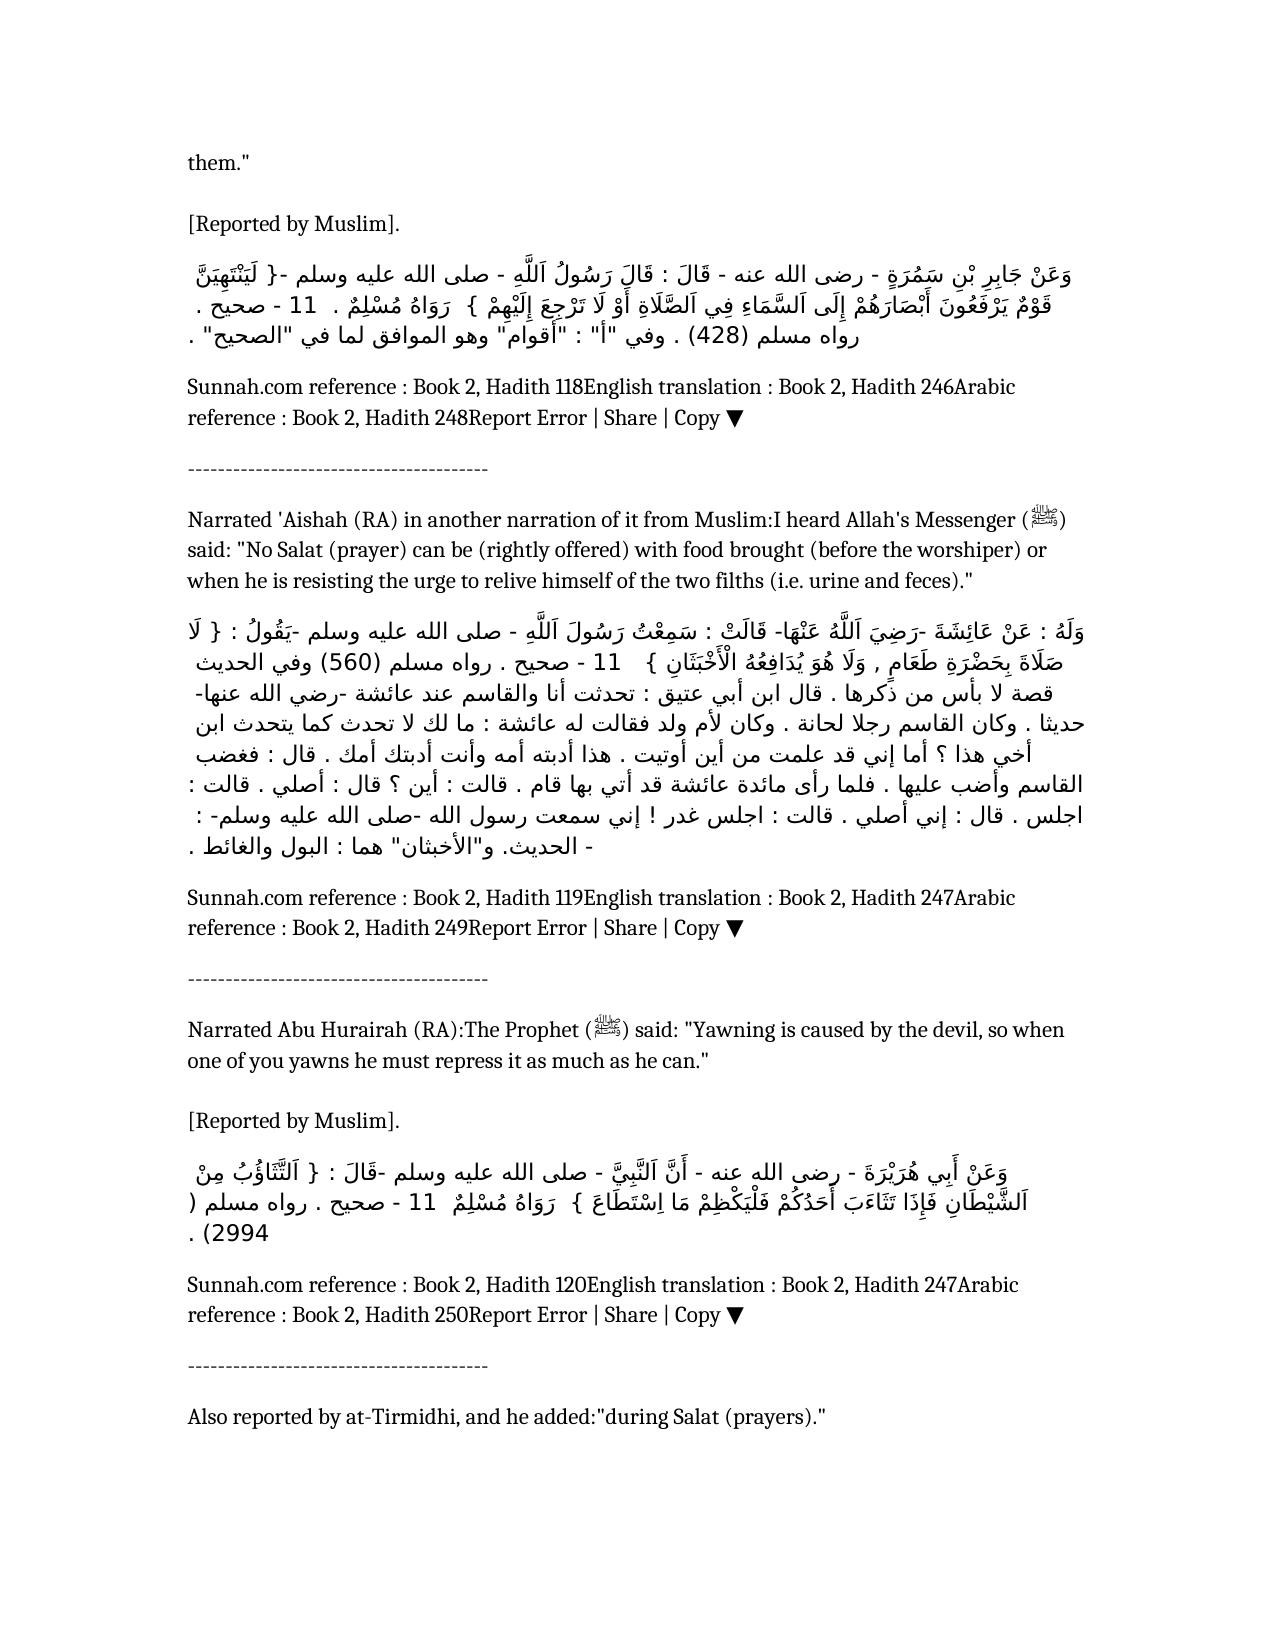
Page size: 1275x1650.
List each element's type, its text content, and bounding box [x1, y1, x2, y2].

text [187, 150, 1087, 237]
text ---------------------------------------- [187, 966, 1087, 992]
text Sunnah.com reference : Book 2, Hadith 120English translation : Book 2, Hadith 247Arabic reference : Book 2, Hadith 250Report Error | Share | Copy ▼ [187, 1272, 1087, 1328]
text ---------------------------------------- [187, 455, 1087, 482]
text وَلَهُ : عَنْ عَائِشَةَ ‏-رَضِيَ اَللَّهُ عَنْهَا‏- قَالَتْ : سَمِعْتُ رَسُولَ اَللَّهِ ‏- صلى الله عليه وسلم ‏-يَقُولُ : { لَا صَلَاةَ بِحَضْرَةِ طَعَامٍ , وَلَا هُوَ يُدَافِعُهُ الْأَخْبَثَانِ } 1‏‏1 ‏- صحيح .‏ رواه مسلم (560)‏ وفي الحديث قصة لا بأس من ذكرها .‏ قال ابن أبي عتيق : تحدثت أنا والقاسم عند عائشة ‏-رضي الله عنها‏- حديثا .‏ وكان القاسم رجلا لحانة .‏ وكان لأم ولد فقالت له عائشة : ما لك لا تحدث كما يتحدث ابن أخي هذا ؟ أما إني قد علمت من أين أوتيت .‏ هذا أدبته أمه وأنت أدبتك أمك .‏ قال : فغضب القاسم وأضب عليها .‏ فلما رأى مائدة عائشة قد أتي بها قام .‏ قالت : أين ؟ قال : أصلي .‏ قالت : اجلس .‏ قال : إني أصلي .‏ قالت : اجلس غدر ! إني سمعت رسول الله ‏-صلى الله عليه وسلم‏- : ‏- الحديث.‏ و"الأخبثان" هما : البول والغائط .‏ [187, 618, 1087, 859]
text وَعَنْ أَبِي هُرَيْرَةَ ‏- رضى الله عنه ‏- أَنَّ اَلنَّبِيَّ ‏- صلى الله عليه وسلم ‏-قَالَ : { اَلتَّثَاؤُبُ مِنْ اَلشَّيْطَانِ فَإِذَا تَثَاءَبَ أَحَدُكُمْ فَلْيَكْظِمْ مَا اِسْتَطَاعَ } رَوَاهُ مُسْلِمٌ 1‏‏1 ‏- صحيح .‏ رواه مسلم (2994)‏ .‏ [187, 1159, 1087, 1247]
text وَعَنْ جَابِرِ بْنِ سَمُرَةٍ ‏- رضى الله عنه ‏- قَالَ : قَالَ رَسُولُ اَللَّهِ ‏- صلى الله عليه وسلم ‏-{ لَيَنْتَهِيَنَّ قَوْمٌ يَرْفَعُونَ أَبْصَارَهُمْ إِلَى اَلسَّمَاءِ فِي اَلصَّلَاةِ أَوْ لَا تَرْجِعَ إِلَيْهِمْ } رَوَاهُ مُسْلِمٌ .‏ 1‏‏1 ‏- صحيح .‏ رواه مسلم (428)‏ .‏ وفي "أ" : "أقوام" وهو الموافق لما في "الصحيح" .‏ [187, 261, 1087, 349]
text Also reported by at-Tirmidhi, and he added:"during Salat (prayers)." [187, 1404, 1087, 1430]
text ---------------------------------------- [187, 1353, 1087, 1379]
text Narrated Abu Hurairah (RA):The Prophet (ﷺ) said: "Yawning is caused by the devil, so when one of you yawns he must repress it as much as he can." [Reported by Muslim]. [187, 1017, 1087, 1134]
text Sunnah.com reference : Book 2, Hadith 118English translation : Book 2, Hadith 246Arabic reference : Book 2, Hadith 248Report Error | Share | Copy ▼ [187, 374, 1087, 431]
text Sunnah.com reference : Book 2, Hadith 119English translation : Book 2, Hadith 247Arabic reference : Book 2, Hadith 249Report Error | Share | Copy ▼ [187, 884, 1087, 941]
text Narrated 'Aishah (RA) in another narration of it from Muslim:I heard Allah's Messenger (ﷺ) said: "No Salat (prayer) can be (rightly offered) with food brought (before the worshiper) or when he is resisting the urge to relive himself of the two filths (i.e. urine and feces)." [187, 506, 1087, 594]
